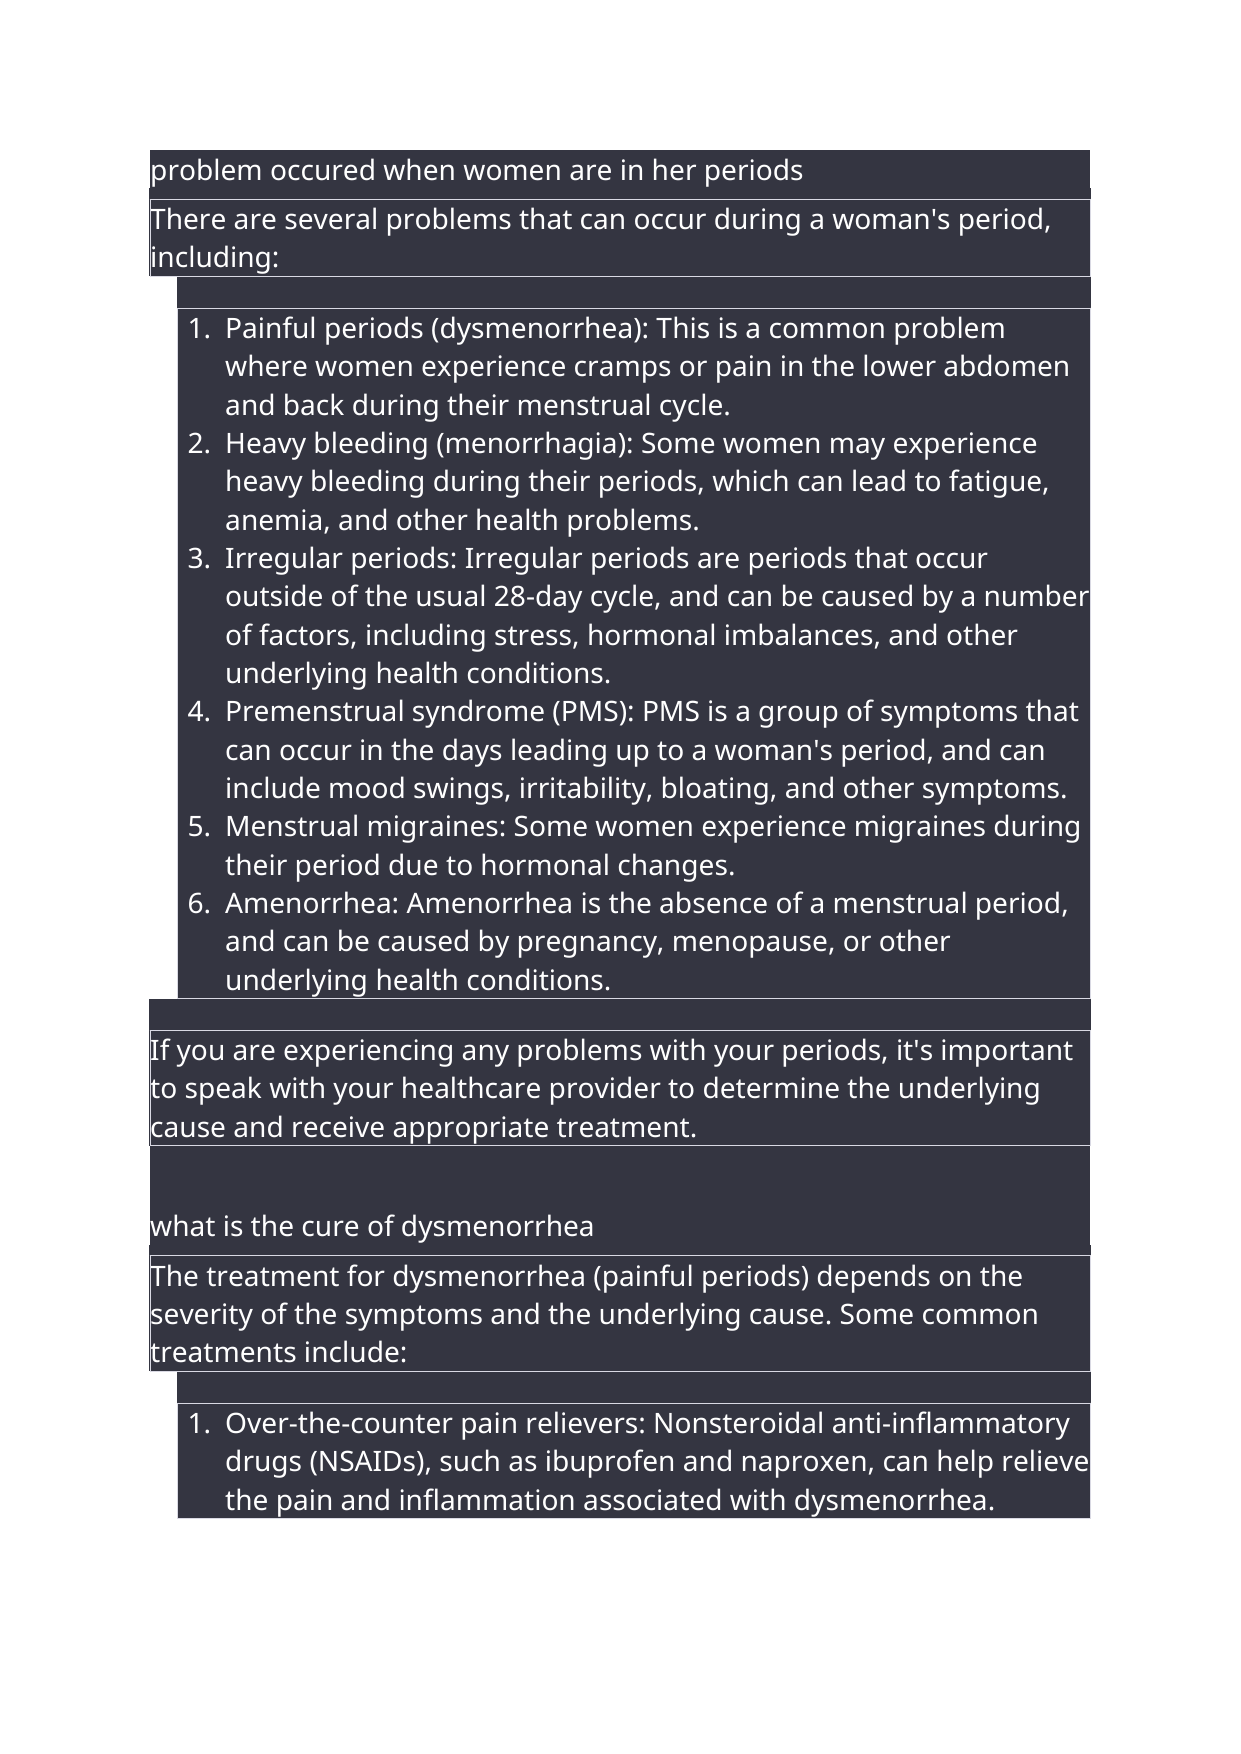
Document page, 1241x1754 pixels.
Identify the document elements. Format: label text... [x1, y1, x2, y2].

text problem occured when women are in her periods [150, 150, 1090, 188]
list Irregular periods: Irregular periods are periods that occur outside of the usual 28-day cycle, and can be caused by a number of factors, including stress, hormonal imbalances, and other underlying health conditions. [178, 538, 1090, 691]
list Heavy bleeding (menorrhagia): Some women may experience heavy bleeding during their periods, which can lead to fatigue, anemia, and other health problems. [178, 423, 1090, 538]
list Menstrual migraines: Some women experience migraines during their period due to hormonal changes. [178, 806, 1090, 883]
text what is the cure of dysmenorrhea [150, 1207, 1090, 1245]
list Over-the-counter pain relievers: Nonsteroidal anti-inflammatory drugs (NSAIDs), such as ibuprofen and naproxen, can help relieve the pain and inflammation associated with dysmenorrhea. [178, 1404, 1090, 1518]
list Premenstrual syndrome (PMS): PMS is a group of symptoms that can occur in the days leading up to a woman's period, and can include mood swings, irritability, bloating, and other symptoms. [178, 691, 1090, 806]
list Amenorrhea: Amenorrhea is the absence of a menstrual period, and can be caused by pregnancy, menopause, or other underlying health conditions. [178, 883, 1090, 998]
list Painful periods (dysmenorrhea): This is a common problem where women experience cramps or pain in the lower abdomen and back during their menstrual cycle. [178, 309, 1090, 423]
text The treatment for dysmenorrhea (painful periods) depends on the severity of the symptoms and the underlying cause. Some common treatments include: [151, 1256, 1090, 1371]
text There are several problems that can occur during a woman's period, including: [151, 200, 1090, 276]
text If you are experiencing any problems with your periods, it's important to speak with your healthcare provider to determine the underlying cause and receive appropriate treatment. [151, 1031, 1090, 1145]
